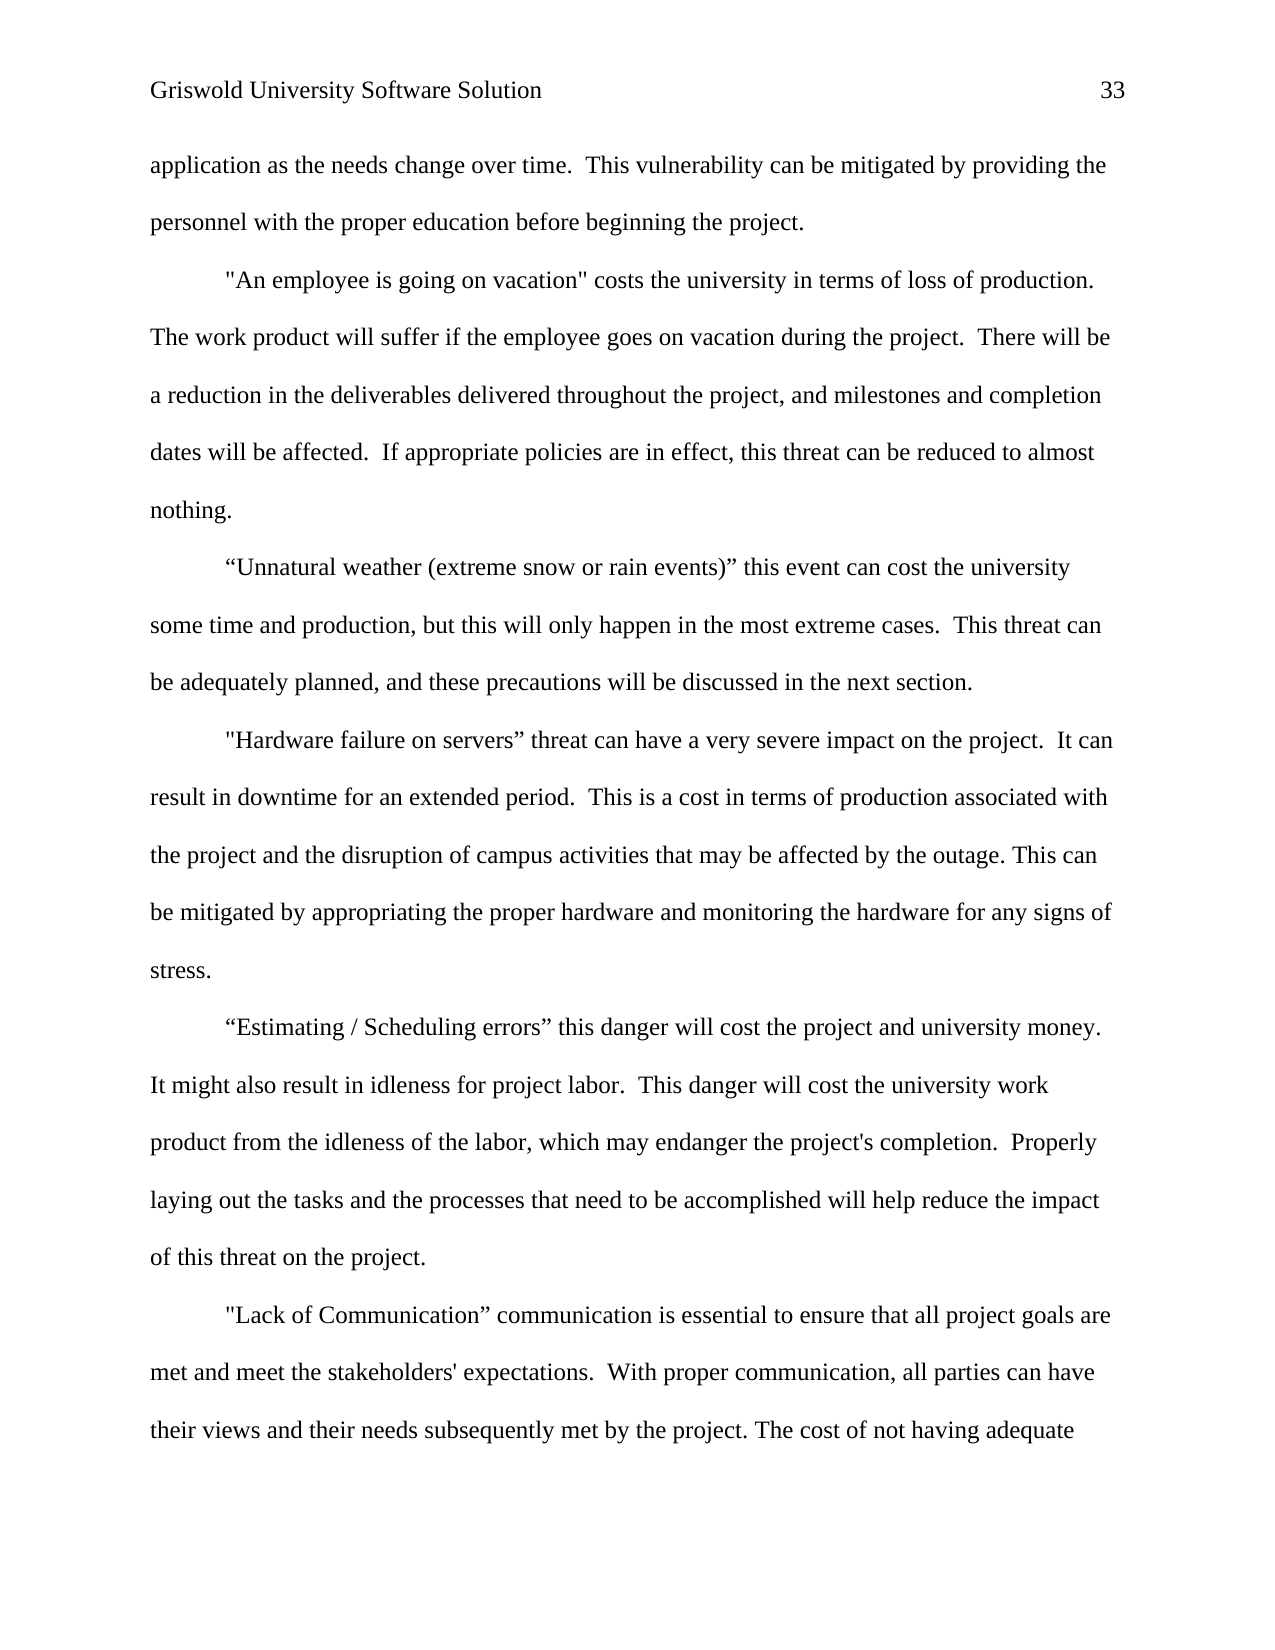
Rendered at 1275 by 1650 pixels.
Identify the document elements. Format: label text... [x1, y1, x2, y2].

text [150, 150, 1125, 236]
text “Estimating / Scheduling errors” this danger will cost the project and university money. It might also result in idleness for project labor. This danger will cost the university work product from the idleness of the labor, which may endanger the project's completion. Properly laying out the tasks and the processes that need to be accomplished will help reduce the impact of this threat on the project. [150, 1012, 1125, 1271]
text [150, 1300, 1125, 1444]
text “Unnatural weather (extreme snow or rain events)” this event can cost the university some time and production, but this will only happen in the most extreme cases. This threat can be adequately planned, and these precautions will be discussed in the next section. [150, 552, 1125, 696]
text "An employee is going on vacation" costs the university in terms of loss of production. The work product will suffer if the employee goes on vacation during the project. There will be a reduction in the deliverables delivered throughout the project, and milestones and completion dates will be affected. If appropriate policies are in effect, this threat can be reduced to almost nothing. [150, 265, 1125, 524]
text "Hardware failure on servers” threat can have a very severe impact on the project. It can result in downtime for an extended period. This is a cost in terms of production associated with the project and the disruption of campus activities that may be affected by the outage. This can be mitigated by appropriating the proper hardware and monitoring the hardware for any signs of stress. [150, 725, 1125, 984]
